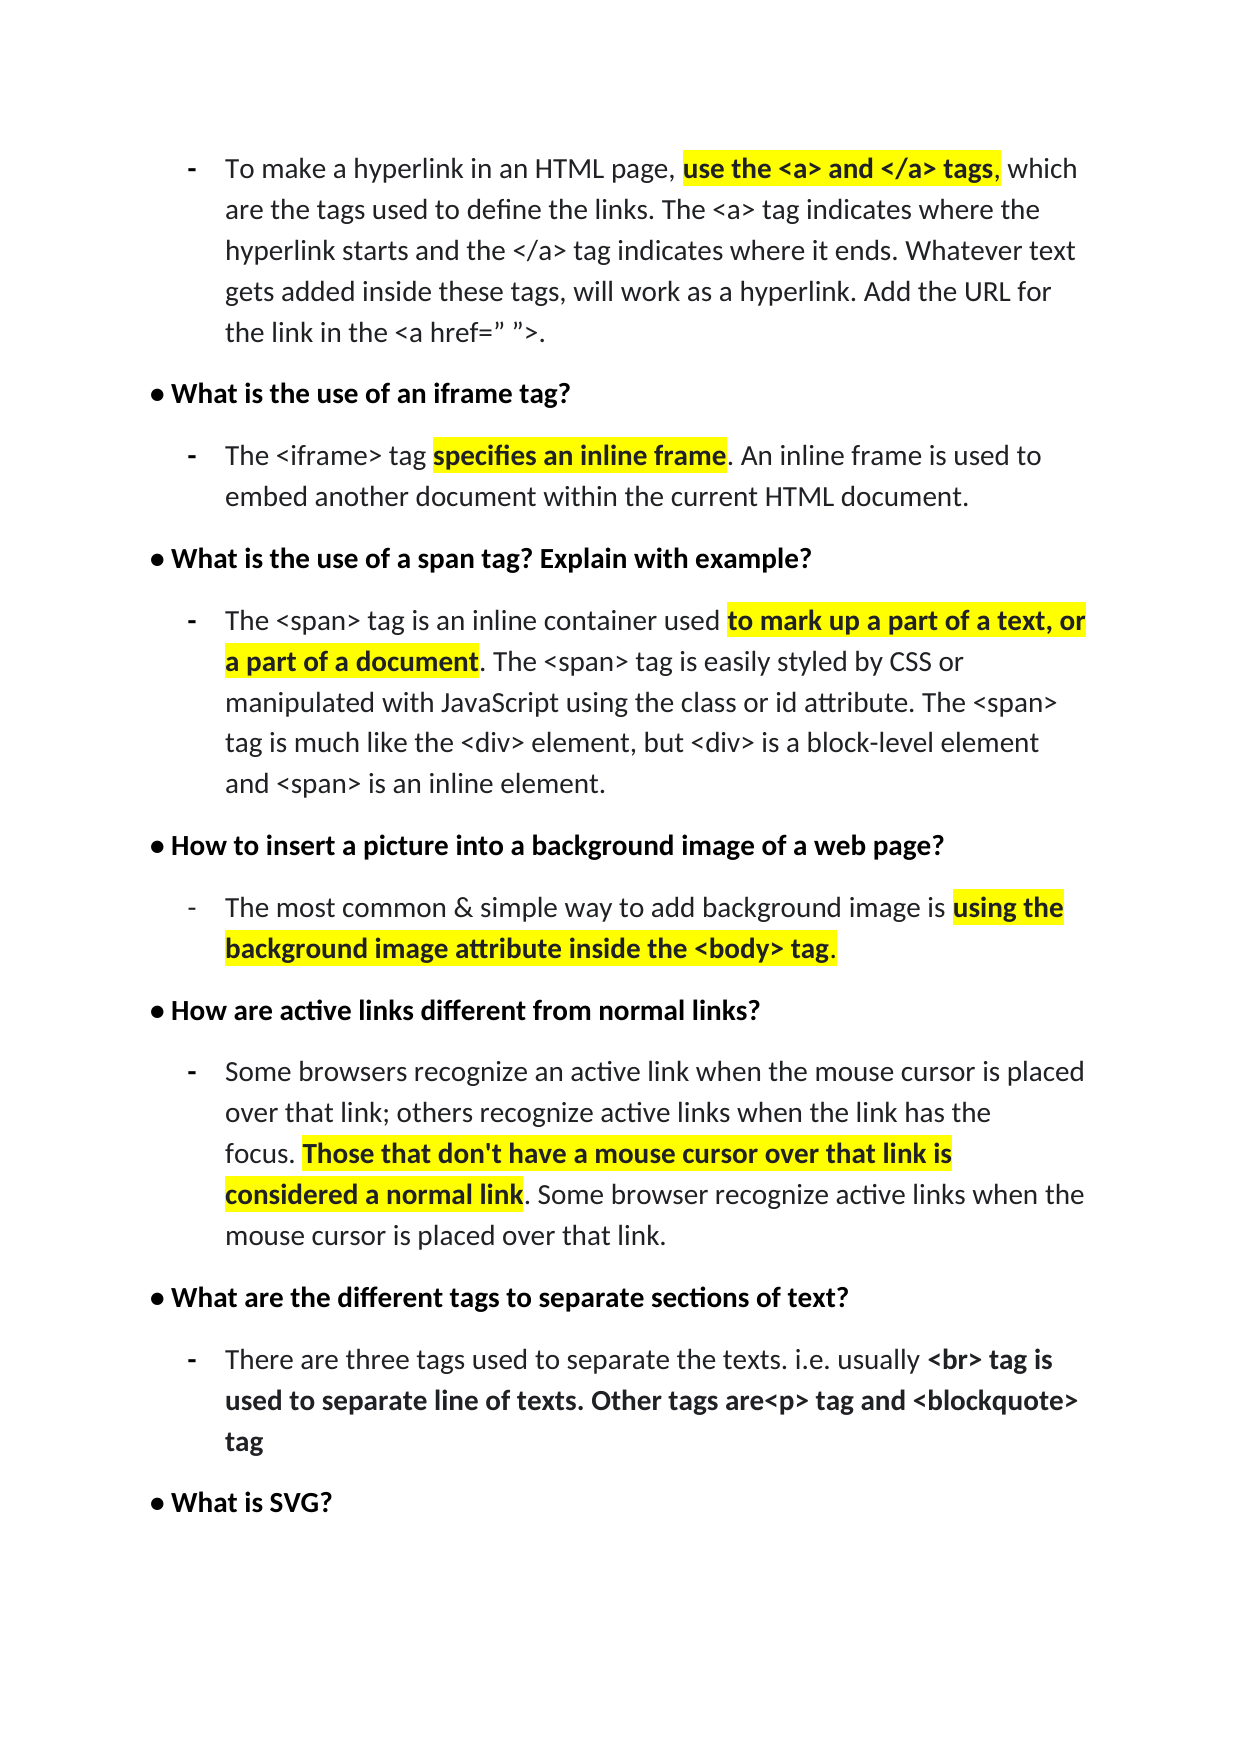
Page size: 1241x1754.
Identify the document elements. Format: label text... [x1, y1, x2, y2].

text • How to insert a picture into a background image of a web page? [150, 827, 1090, 863]
text • What are the different tags to separate sections of text? [150, 1279, 1090, 1315]
text • What is SVG? [150, 1484, 1090, 1520]
text • How are active links different from normal links? [150, 992, 1090, 1027]
text • What is the use of an iframe tag? [150, 376, 1090, 411]
list The <span> tag is an inline container used to mark up a part of a text, or a part of a document. The <span> tag is easily styled by CSS or manipulated with JavaScript using the class or id attribute. The <span> tag is much like the <div> element, but <div> is a block-level element and <span> is an inline element. [187, 602, 1090, 801]
list There are three tags used to separate the texts. i.e. usually <br> tag is used to separate line of texts. Other tags are<p> tag and <blockquote> tag [187, 1341, 1090, 1458]
list The <iframe> tag specifies an inline frame. An inline frame is used to embed another document within the current HTML document. [187, 437, 1090, 514]
list Some browsers recognize an active link when the mouse cursor is placed over that link; others recognize active links when the link has the focus. Those that don't have a mouse cursor over that link is considered a normal link. Some browser recognize active links when the mouse cursor is placed over that link. [187, 1053, 1090, 1253]
text • What is the use of a span tag? Explain with example? [150, 540, 1090, 576]
list The most common & simple way to add background image is using the background image attribute inside the <body> tag. [187, 889, 1090, 966]
list To make a hyperlink in an HTML page, use the <a> and </a> tags, which are the tags used to define the links. The <a> tag indicates where the hyperlink starts and the </a> tag indicates where it ends. Whatever text gets added inside these tags, will work as a hyperlink. Add the URL for the link in the <a href=” ”>. [187, 150, 1090, 349]
